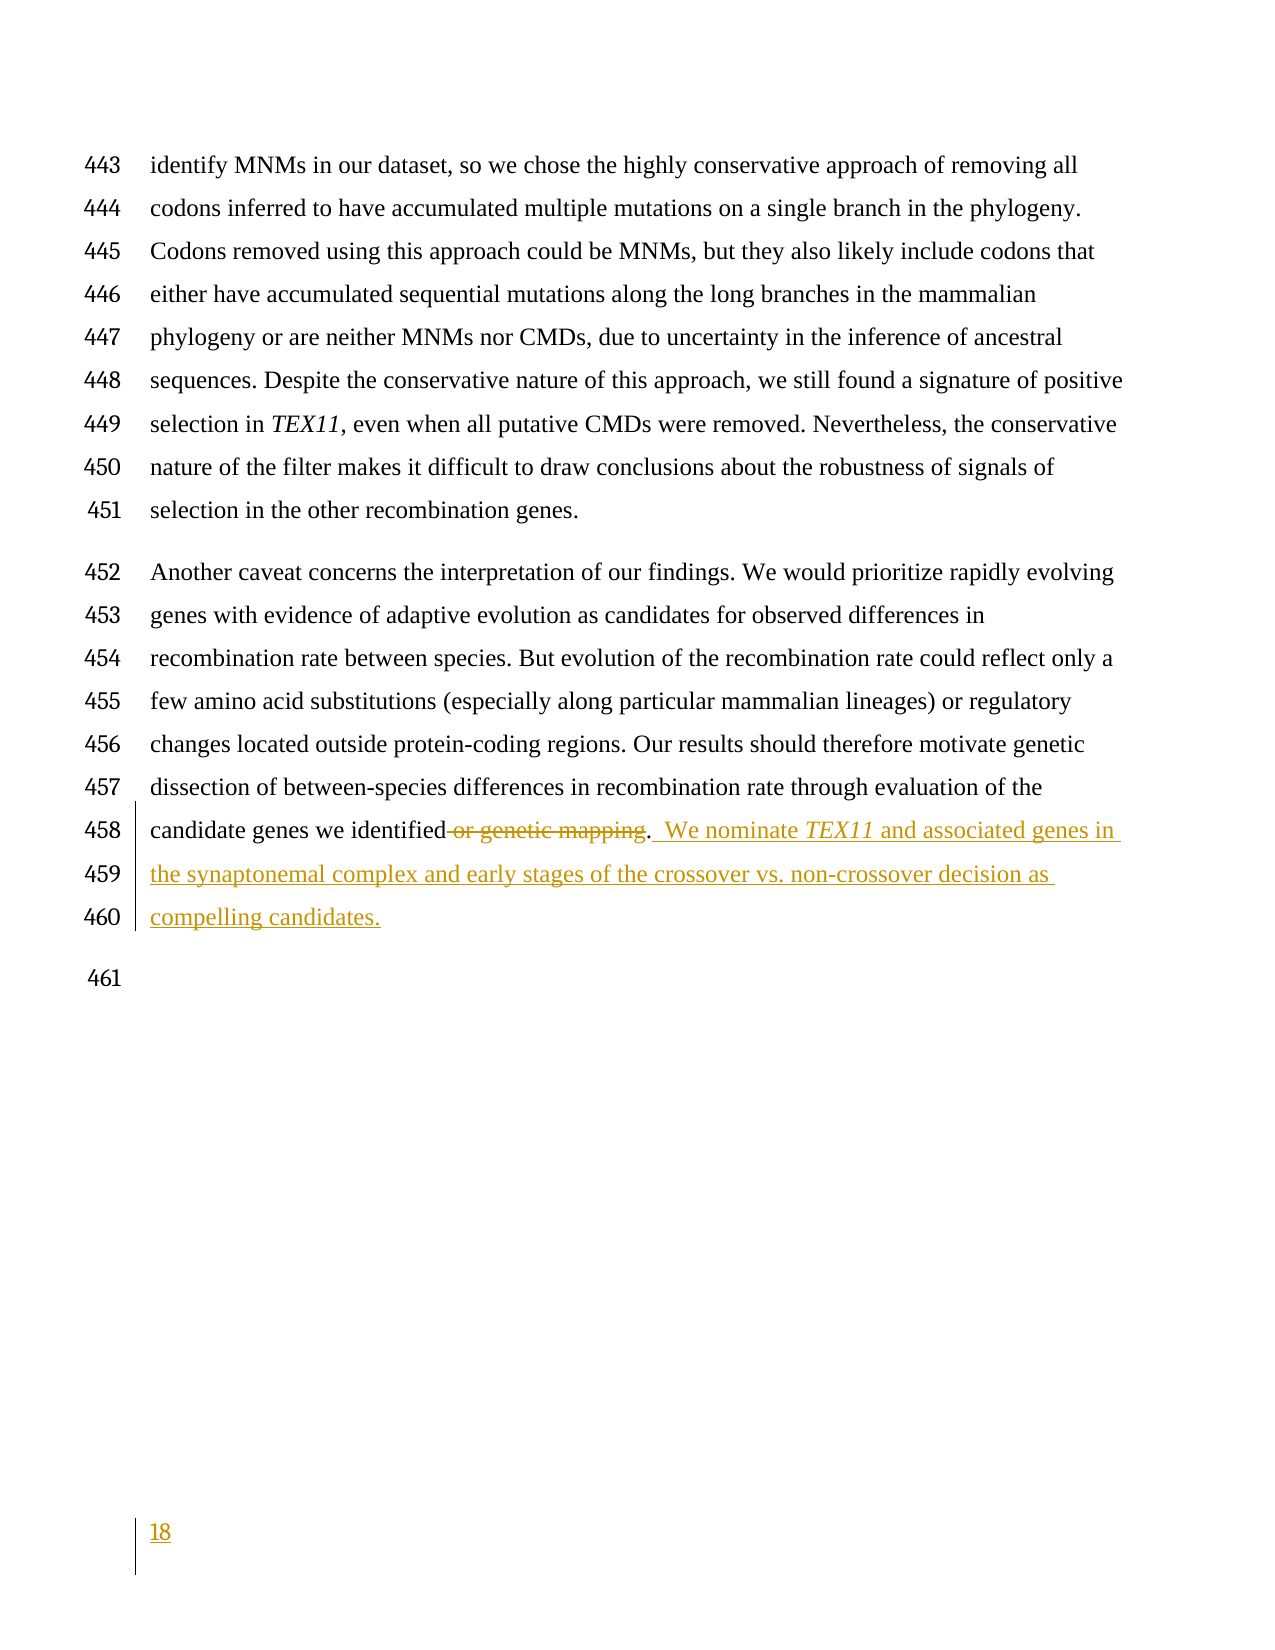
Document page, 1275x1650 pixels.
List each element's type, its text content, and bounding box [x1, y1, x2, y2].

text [150, 150, 1125, 524]
text Another caveat concerns the interpretation of our findings. We would prioritize rapidly evolving genes with evidence of adaptive evolution as candidates for observed differences in recombination rate between species. But evolution of the recombination rate could reflect only a few amino acid substitutions (especially along particular mammalian lineages) or regulatory changes located outside protein-coding regions. Our results should therefore motivate genetic dissection of between-species differences in recombination rate through evaluation of the candidate genes we identified. [150, 557, 1125, 931]
